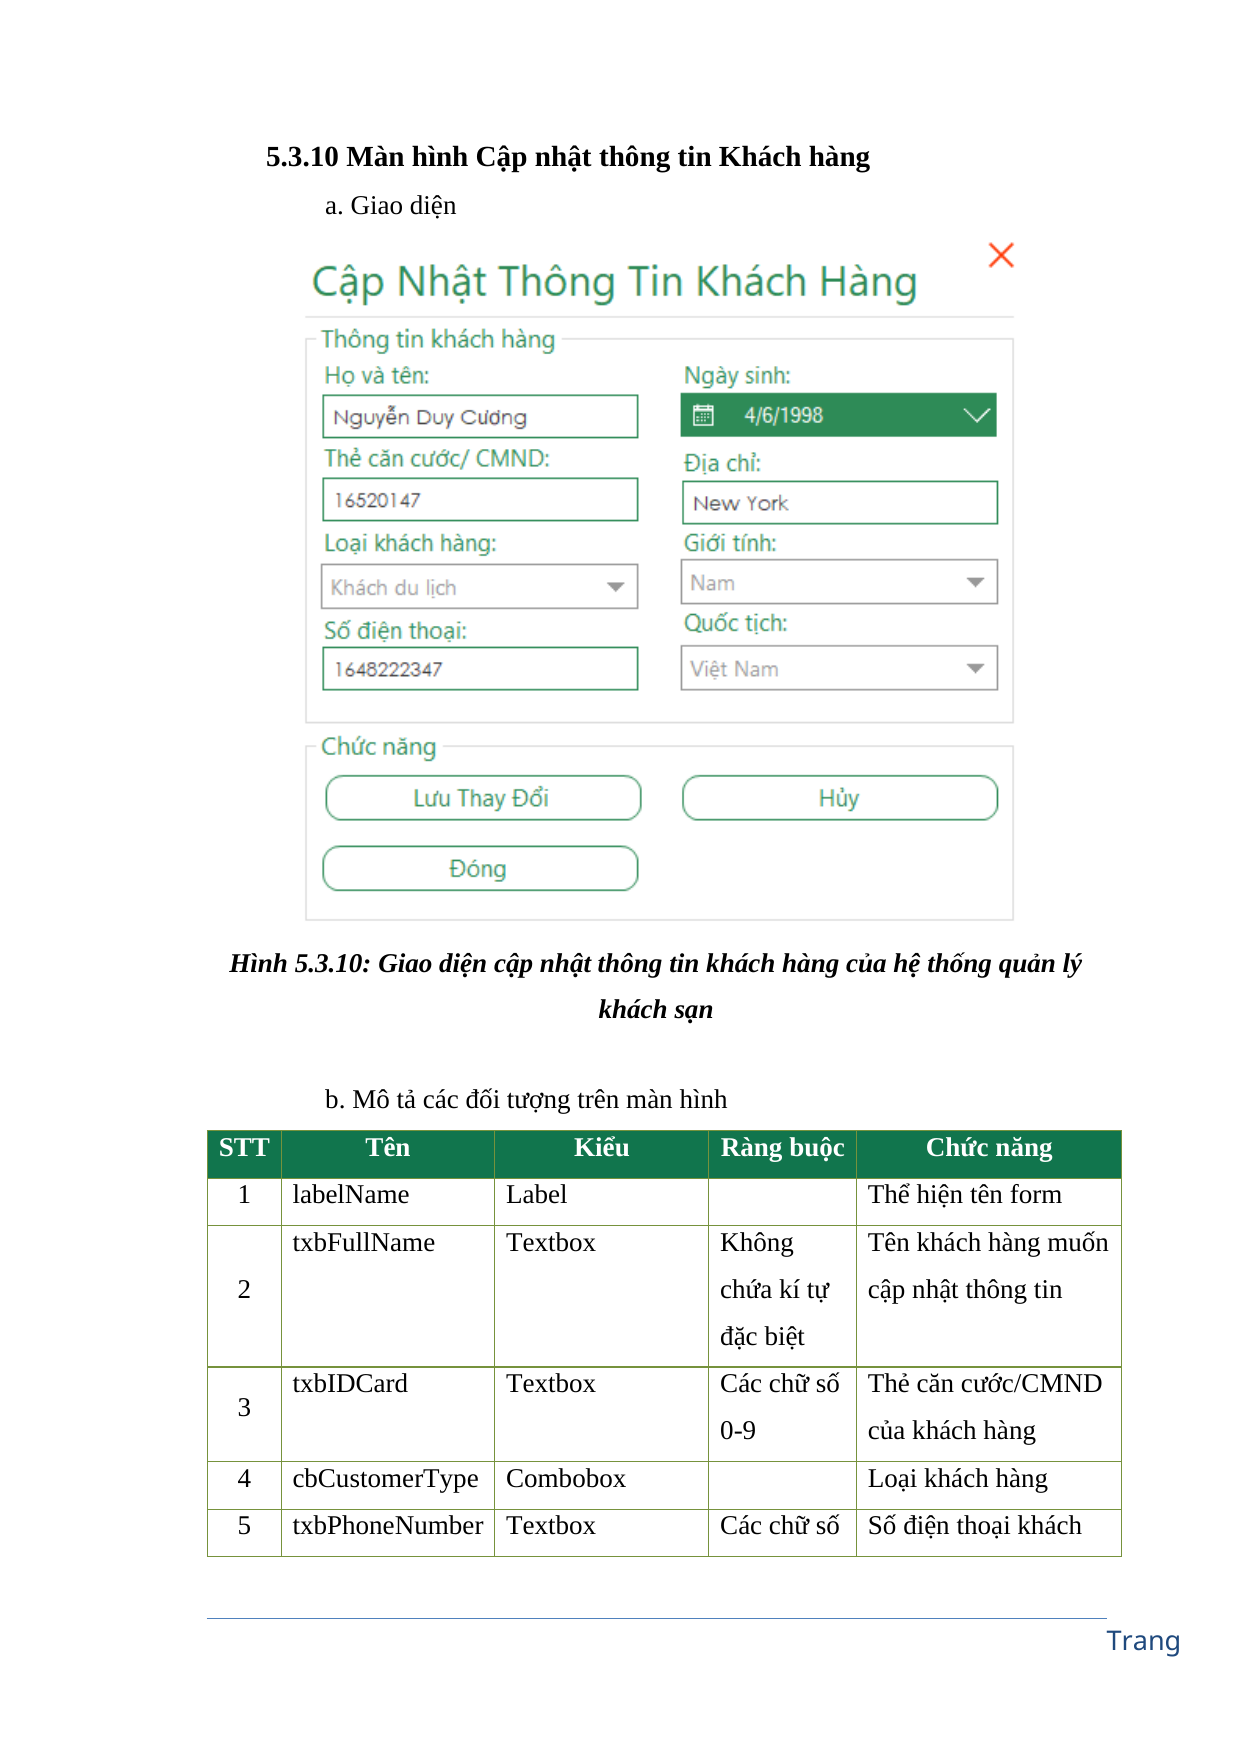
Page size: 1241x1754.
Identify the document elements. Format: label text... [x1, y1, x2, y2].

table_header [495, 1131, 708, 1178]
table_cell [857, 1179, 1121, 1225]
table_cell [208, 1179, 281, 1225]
text Hình 5.3.10: Giao diện cập nhật thông tin khách hàng của hệ thống quản lý khách sạn [207, 947, 1107, 1024]
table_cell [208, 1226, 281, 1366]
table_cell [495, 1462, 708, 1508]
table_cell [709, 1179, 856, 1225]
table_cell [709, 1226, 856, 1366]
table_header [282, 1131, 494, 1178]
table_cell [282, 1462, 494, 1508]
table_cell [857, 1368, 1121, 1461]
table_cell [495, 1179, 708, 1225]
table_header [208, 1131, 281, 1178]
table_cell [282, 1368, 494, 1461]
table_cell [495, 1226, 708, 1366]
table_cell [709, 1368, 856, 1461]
text a. Giao diện [207, 189, 1107, 220]
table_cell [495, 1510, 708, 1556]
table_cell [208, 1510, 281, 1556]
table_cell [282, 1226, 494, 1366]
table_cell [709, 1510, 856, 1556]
text b. Mô tả các đối tượng trên màn hình [207, 1083, 1107, 1114]
subtitle 5.3.10 Màn hình Cập nhật thông tin Khách hàng [266, 139, 1107, 172]
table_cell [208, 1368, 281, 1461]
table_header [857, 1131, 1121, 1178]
picture [293, 236, 1022, 932]
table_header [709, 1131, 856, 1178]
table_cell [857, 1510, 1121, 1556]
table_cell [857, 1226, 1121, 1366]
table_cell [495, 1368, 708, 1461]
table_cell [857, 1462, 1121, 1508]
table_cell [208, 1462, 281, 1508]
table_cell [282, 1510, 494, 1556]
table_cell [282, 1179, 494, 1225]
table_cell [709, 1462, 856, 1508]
